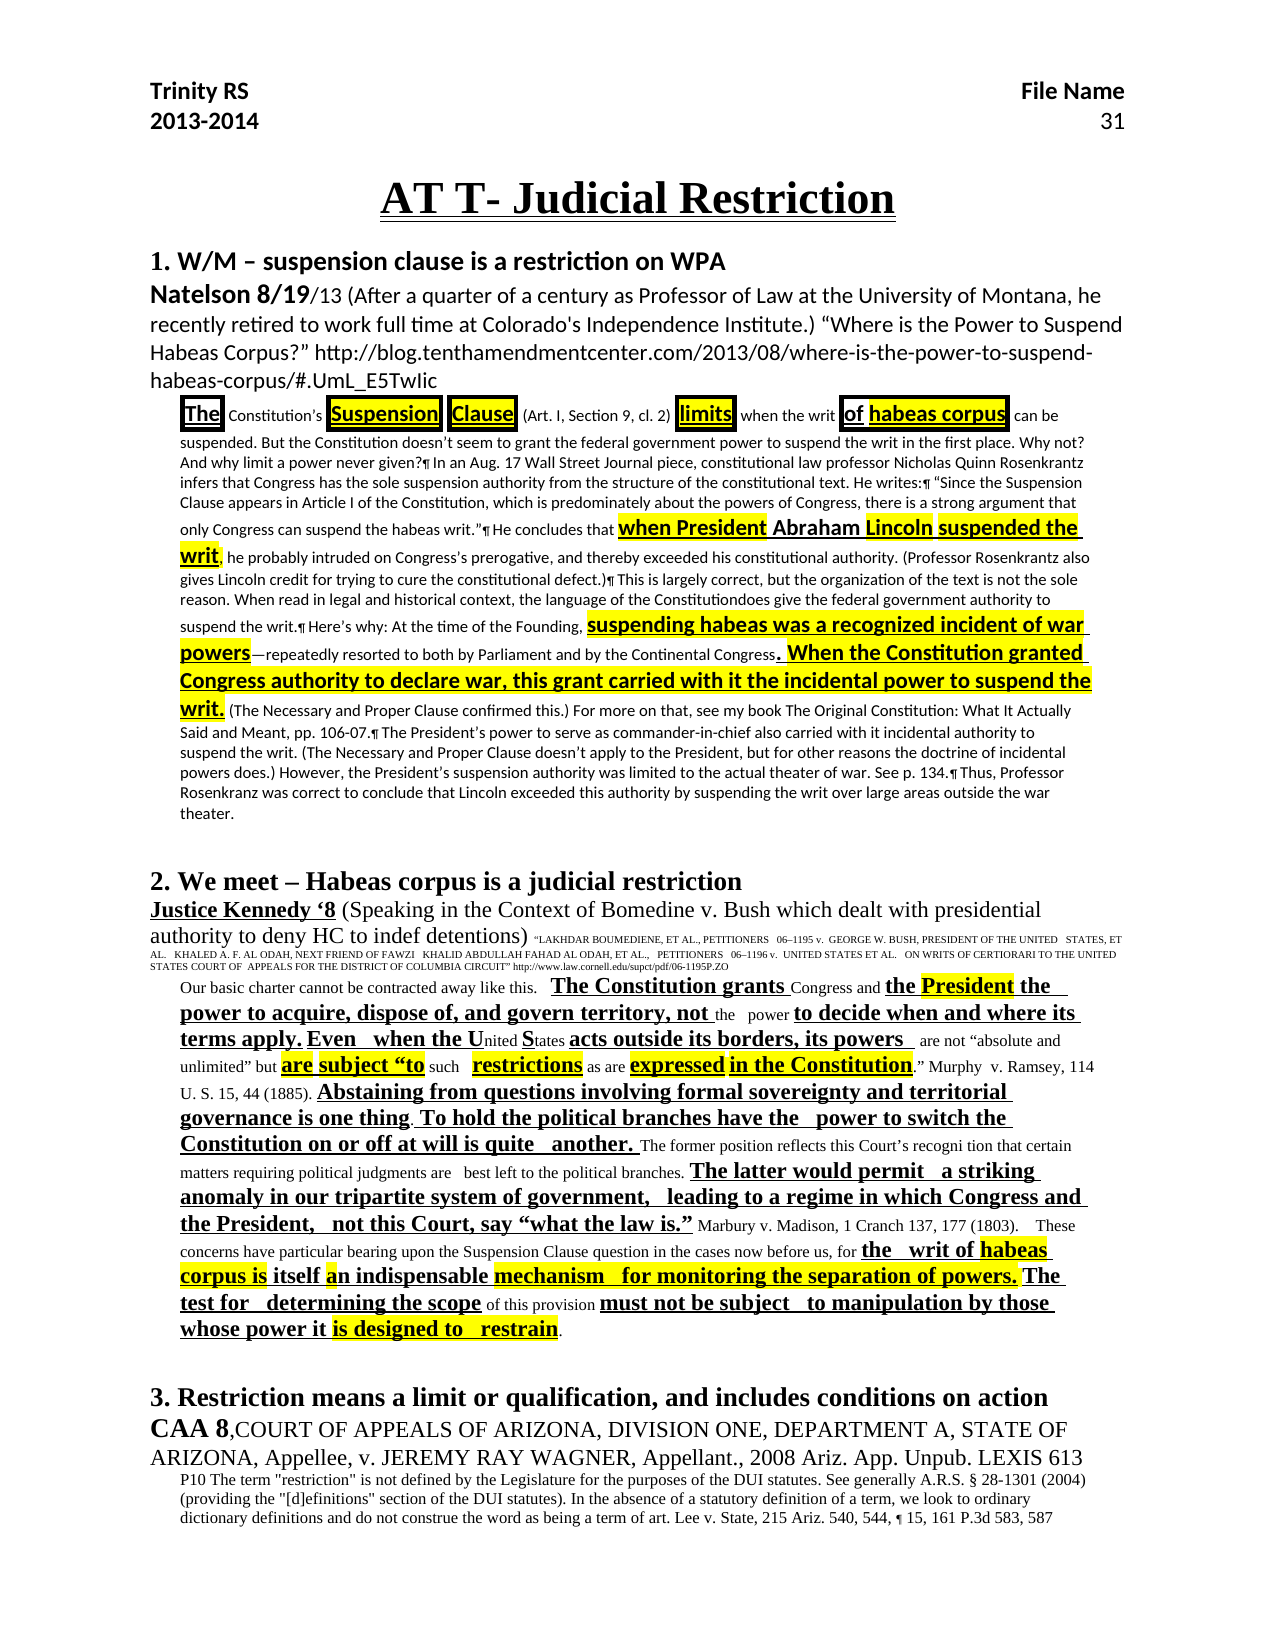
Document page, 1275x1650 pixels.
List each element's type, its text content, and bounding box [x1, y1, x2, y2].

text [180, 1470, 1095, 1527]
text Natelson 8/19/13 (After a quarter of a century as Professor of Law at the University of Montana, he recently retired to work full time at Colorado's Independence Institute.) “Where is the Power to Suspend Habeas Corpus?” http://blog.tenthamendmentcenter.com/2013/08/where-is-the-power-to-suspend-habeas-corpus/#.UmL_E5TwIic [150, 277, 1125, 394]
text Our basic charter cannot be contracted away like this. The Constitution grants Congress and the President the power to acquire, dispose of, and govern territory, not the power to decide when and where its terms apply. Even when the United States acts outside its borders, its powers are not “absolute and unlimited” but are subject “to such restrictions as are expressed in the Constitution.” Murphy v. Ramsey, 114 U. S. 15, 44 (1885). Abstaining from questions involving formal sovereignty and territorial governance is one thing. To hold the political branches have the power to switch the Constitution on or off at will is quite another. The former position reflects this Court’s recogni tion that certain matters requiring political judgments are best left to the political branches. The latter would permit a striking anomaly in our tripartite system of government, leading to a regime in which Congress and the President, not this Court, say “what the law is.” Marbury v. Madison, 1 Cranch 137, 177 (1803). These concerns have particular bearing upon the Suspension Clause question in the cases now before us, for the writ of habeas corpus is itself an indispensable mechanism for monitoring the separation of powers. The test for determining the scope of this provision must not be subject to manipulation by those whose power it is designed to restrain. [180, 972, 1095, 1341]
subtitle 1. W/M – suspension clause is a restriction on WPA [150, 244, 1125, 277]
subtitle 2. We meet – Habeas corpus is a judicial restriction [150, 864, 1125, 896]
text Justice Kennedy ‘8 (Speaking in the Context of Bomedine v. Bush which dealt with presidential authority to deny HC to indef detentions) “LAKHDAR BOUMEDIENE, ET AL., PETITIONERS 06–1195 v. GEORGE W. BUSH, PRESIDENT OF THE UNITED STATES, ET AL. KHALED A. F. AL ODAH, NEXT FRIEND OF FAWZI KHALID ABDULLAH FAHAD AL ODAH, ET AL., PETITIONERS 06–1196 v. UNITED STATES ET AL. ON WRITS OF CERTIORARI TO THE UNITED STATES COURT OF APPEALS FOR THE DISTRICT OF COLUMBIA CIRCUIT” http://www.law.cornell.edu/supct/pdf/06-1195P.ZO [150, 896, 1125, 972]
text The Constitution’s Suspension Clause (Art. I, Section 9, cl. 2) limits when the writ of habeas corpus can be suspended. But the Constitution doesn’t seem to grant the federal government power to suspend the writ in the first place. Why not? And why limit a power never given?¶ In an Aug. 17 Wall Street Journal piece, constitutional law professor Nicholas Quinn Rosenkrantz infers that Congress has the sole suspension authority from the structure of the constitutional text. He writes:¶ “Since the Suspension Clause appears in Article I of the Constitution, which is predominately about the powers of Congress, there is a strong argument that only Congress can suspend the habeas writ.”¶ He concludes that when President Abraham Lincoln suspended the writ, he probably intruded on Congress’s prerogative, and thereby exceeded his constitutional authority. (Professor Rosenkrantz also gives Lincoln credit for trying to cure the constitutional defect.)¶ This is largely correct, but the organization of the text is not the sole reason. When read in legal and historical context, the language of the Constitutiondoes give the federal government authority to suspend the writ.¶ Here’s why: At the time of the Founding, suspending habeas was a recognized incident of war powers—repeatedly resorted to both by Parliament and by the Continental Congress. When the Constitution granted Congress authority to declare war, this grant carried with it the incidental power to suspend the writ. (The Necessary and Proper Clause confirmed this.) For more on that, see my book The Original Constitution: What It Actually Said and Meant, pp. 106-07.¶ The President’s power to serve as commander-in-chief also carried with it incidental authority to suspend the writ. (The Necessary and Proper Clause doesn’t apply to the President, but for other reasons the doctrine of incidental powers does.) However, the President’s suspension authority was limited to the actual theater of war. See p. 134.¶ Thus, Professor Rosenkranz was correct to conclude that Lincoln exceeded this authority by suspending the writ over large areas outside the war theater. [180, 394, 1095, 823]
subtitle AT T- Judicial Restriction [150, 171, 1125, 223]
subtitle 3. Restriction means a limit or qualification, and includes conditions on action [150, 1381, 1125, 1412]
text CAA 8,COURT OF APPEALS OF ARIZONA, DIVISION ONE, DEPARTMENT A, STATE OF ARIZONA, Appellee, v. JEREMY RAY WAGNER, Appellant., 2008 Ariz. App. Unpub. LEXIS 613 [150, 1412, 1125, 1470]
